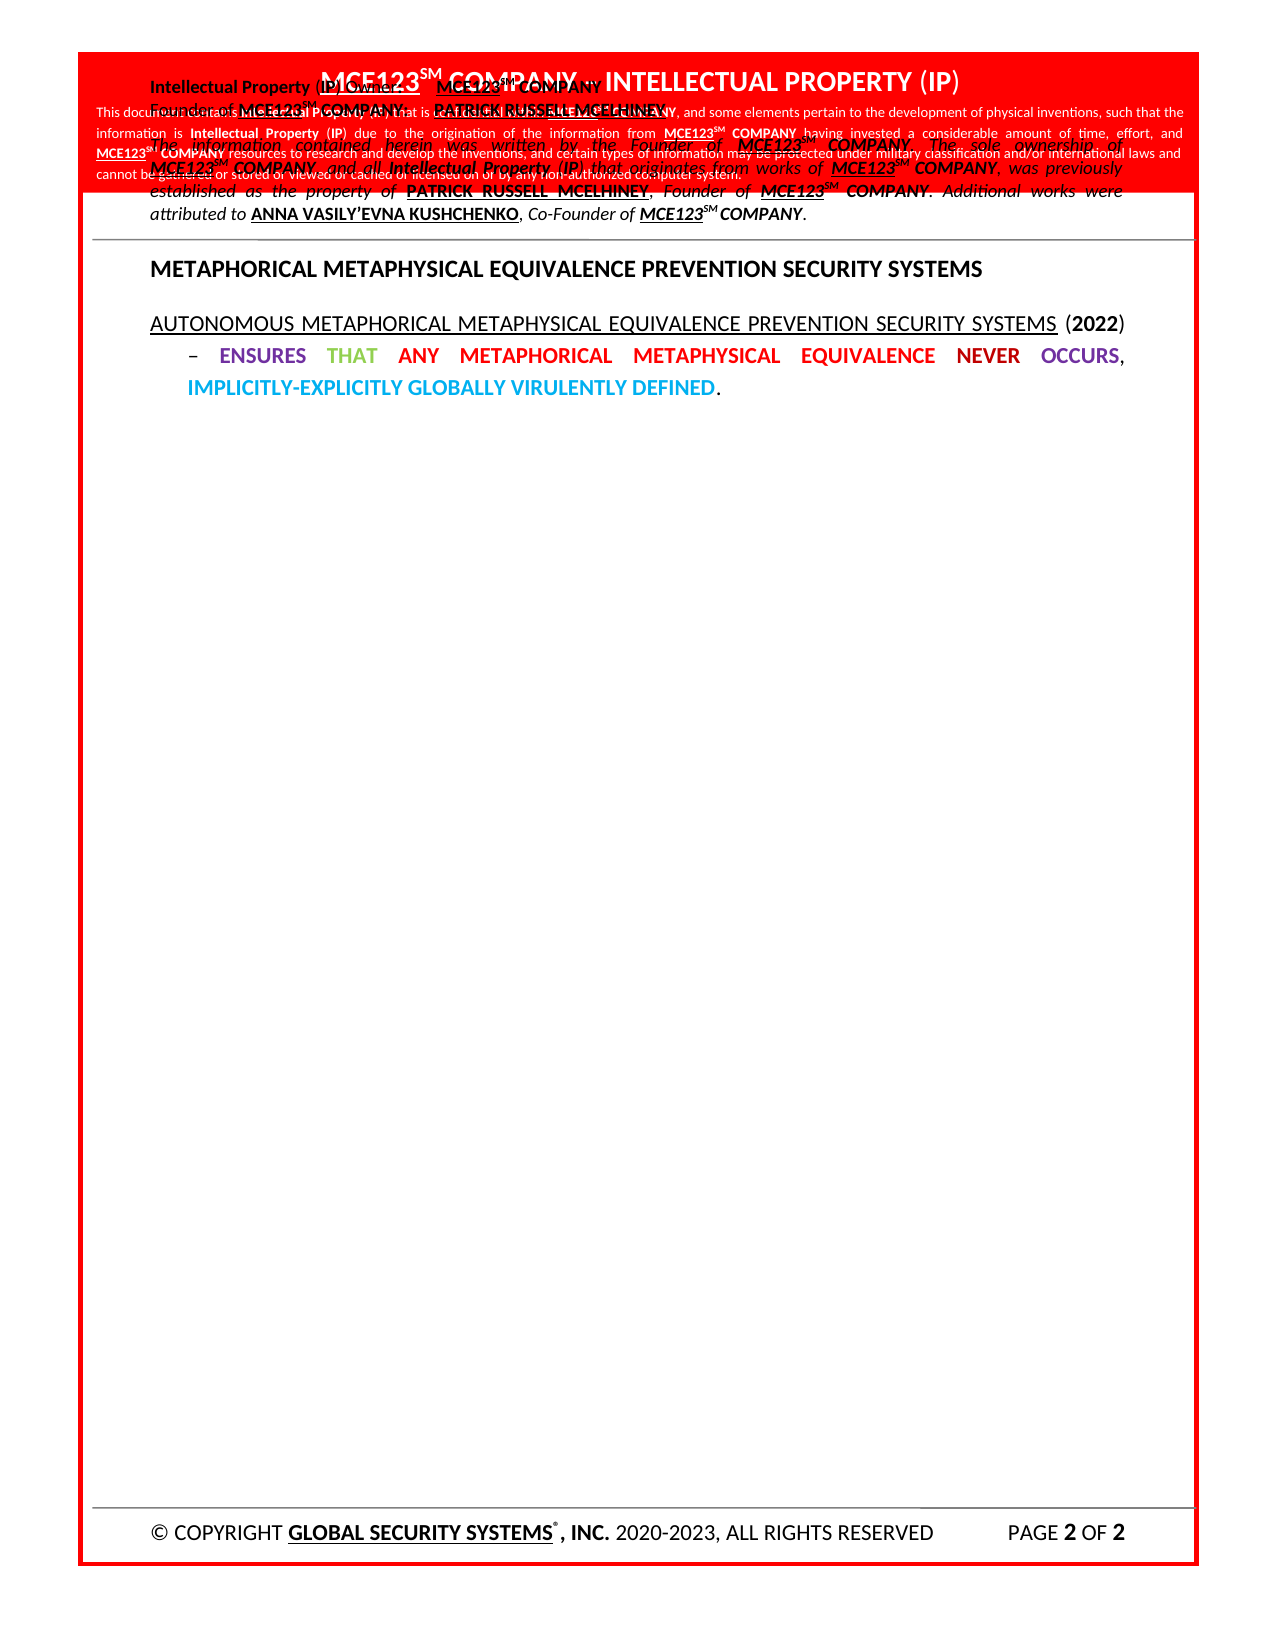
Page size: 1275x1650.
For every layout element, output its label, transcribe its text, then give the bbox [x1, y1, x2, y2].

text AUTONOMOUS METAPHORICAL METAPHYSICAL EQUIVALENCE PREVENTION SECURITY SYSTEMS (2022) – ENSURES THAT ANY METAPHORICAL METAPHYSICAL EQUIVALENCE NEVER OCCURS, IMPLICITLY-EXPLICITLY GLOBALLY VIRULENTLY DEFINED. [150, 309, 1125, 401]
text METAPHORICAL METAPHYSICAL EQUIVALENCE PREVENTION SECURITY SYSTEMS [150, 253, 1125, 284]
